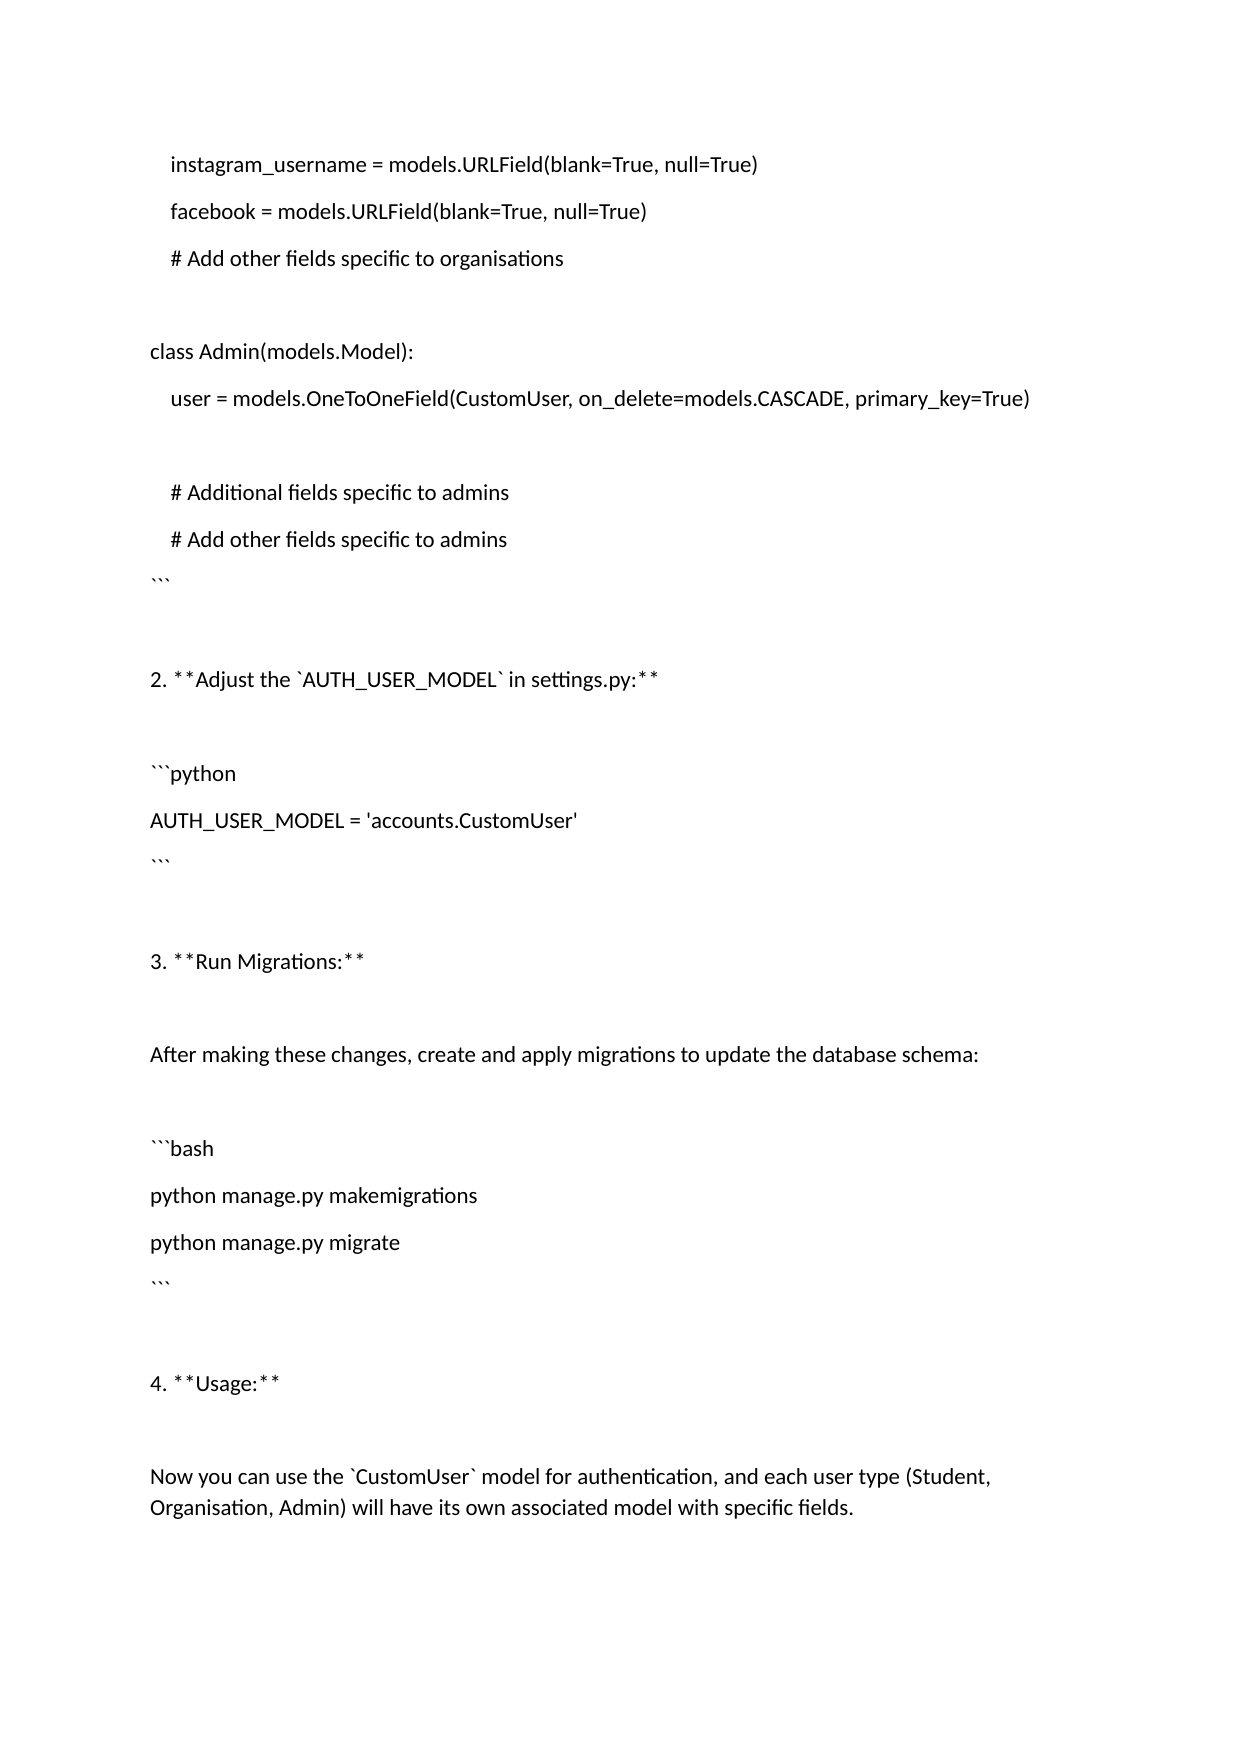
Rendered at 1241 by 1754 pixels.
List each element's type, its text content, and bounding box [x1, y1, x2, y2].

text AUTH_USER_MODEL = 'accounts.CustomUser' [150, 806, 1090, 834]
text 3. **Run Migrations:** [150, 947, 1090, 975]
text ```python [150, 759, 1090, 787]
text user = models.OneToOneField(CustomUser, on_delete=models.CASCADE, primary_key=True) [150, 384, 1090, 412]
text # Add other fields specific to admins [150, 525, 1090, 553]
text instagram_username = models.URLField(blank=True, null=True) [150, 150, 1090, 178]
text ```bash [150, 1134, 1090, 1162]
text # Additional fields specific to admins [150, 478, 1090, 506]
text python manage.py migrate [150, 1228, 1090, 1256]
text Now you can use the `CustomUser` model for authentication, and each user type (Student, Organisation, Admin) will have its own associated model with specific fields. [150, 1462, 1090, 1521]
text ``` [150, 853, 1090, 881]
text python manage.py makemigrations [150, 1181, 1090, 1209]
text # Add other fields specific to organisations [150, 244, 1090, 272]
text 4. **Usage:** [150, 1369, 1090, 1397]
text 2. **Adjust the `AUTH_USER_MODEL` in settings.py:** [150, 666, 1090, 694]
text ``` [150, 572, 1090, 600]
text class Admin(models.Model): [150, 337, 1090, 366]
text After making these changes, create and apply migrations to update the database schema: [150, 1041, 1090, 1069]
text ``` [150, 1275, 1090, 1303]
text facebook = models.URLField(blank=True, null=True) [150, 197, 1090, 225]
